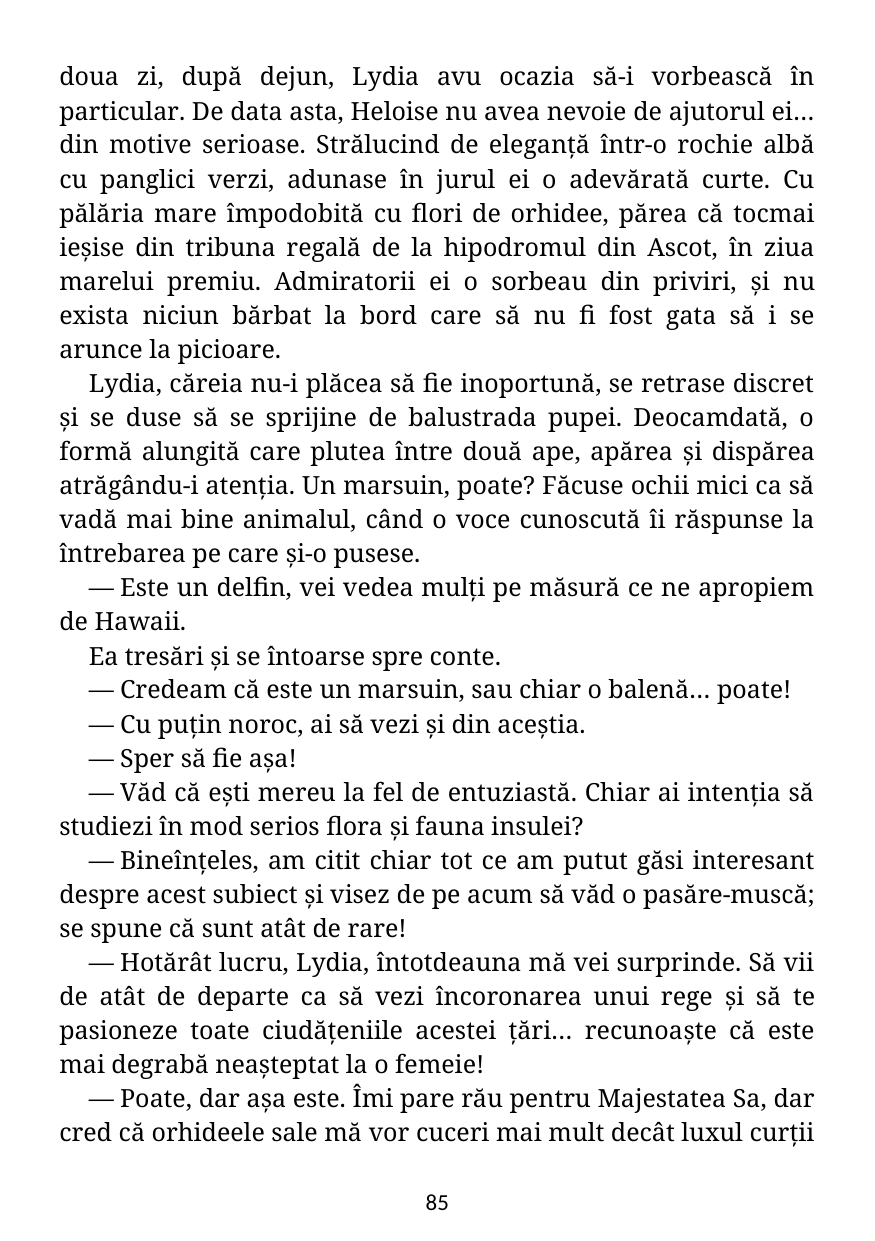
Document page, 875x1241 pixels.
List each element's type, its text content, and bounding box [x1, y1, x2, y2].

text — Este un delfin, vei vedea mulţi pe măsură ce ne apropiem de Hawaii. [59, 570, 815, 638]
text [59, 59, 815, 366]
text — Cu puţin noroc, ai să vezi şi din aceştia. [59, 706, 815, 740]
text Lydia, căreia nu-i plăcea să fie inoportună, se retrase discret şi se duse să se sprijine de balustrada pupei. Deocamdată, o formă alungită care plutea între două ape, apărea şi dispărea atrăgându-i atenţia. Un marsuin, poate? Făcuse ochii mici ca să vadă mai bine animalul, când o voce cunoscută îi răspunse la întrebarea pe care şi-o pusese. [59, 366, 815, 570]
text — Văd că eşti mereu la fel de entuziastă. Chiar ai intenţia să studiezi în mod serios flora şi fauna insulei? [59, 774, 815, 842]
text — Hotărât lucru, Lydia, întotdeauna mă vei surprinde. Să vii de atât de departe ca să vezi încoronarea unui rege şi să te pasioneze toate ciudăţeniile acestei ţări… recunoaşte că este mai degrabă neaşteptat la o femeie! [59, 945, 815, 1081]
text — Credeam că este un marsuin, sau chiar o balenă… poate! [59, 672, 815, 706]
text Ea tresări şi se întoarse spre conte. [59, 638, 815, 672]
text — Bineînţeles, am citit chiar tot ce am putut găsi interesant despre acest subiect şi visez de pe acum să văd o pasăre-muscă; se spune că sunt atât de rare! [59, 842, 815, 945]
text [59, 1081, 815, 1149]
text — Sper să fie aşa! [59, 740, 815, 774]
